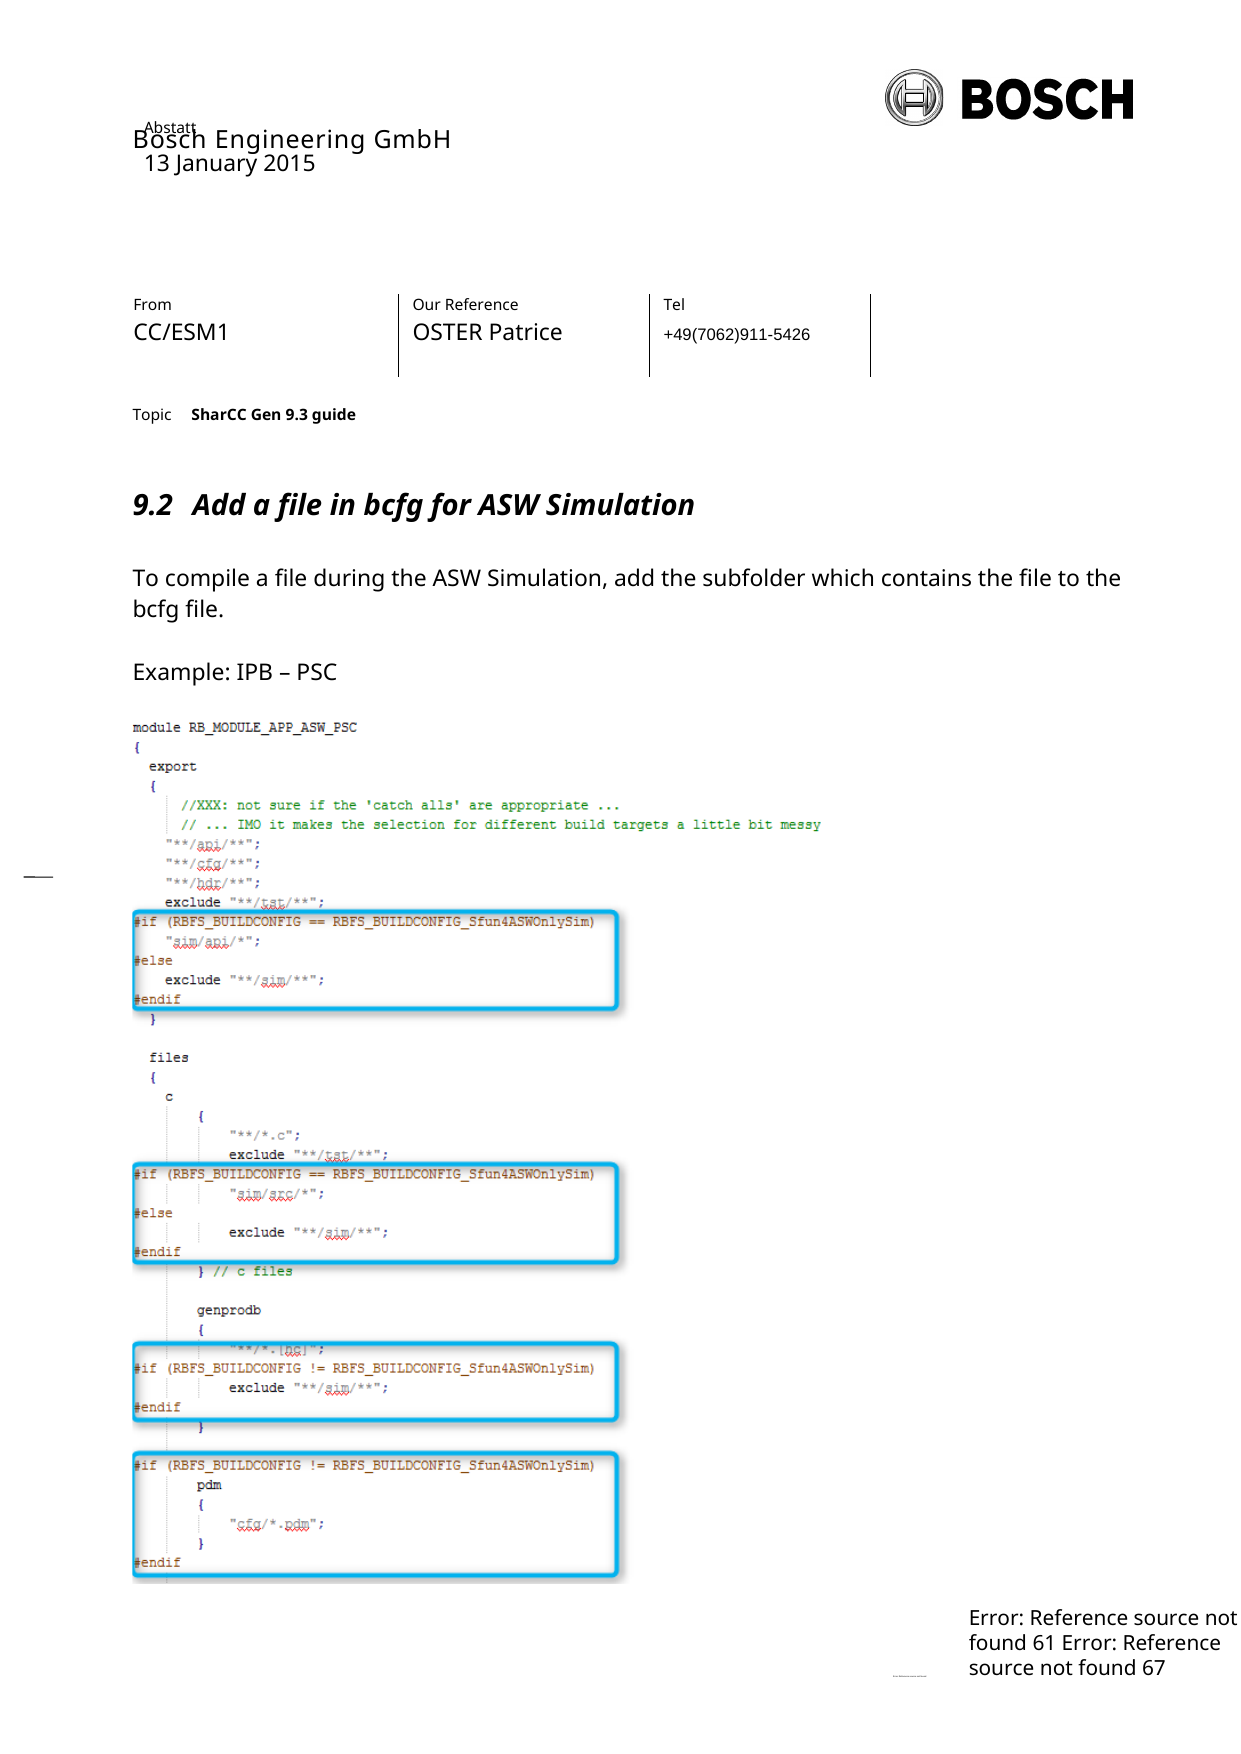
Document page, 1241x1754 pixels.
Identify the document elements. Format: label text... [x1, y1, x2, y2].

picture [957, 77, 1138, 121]
picture [135, 1455, 614, 1573]
picture [135, 1166, 614, 1260]
text Example: IPB – PSC [132, 656, 1137, 687]
text To compile a file during the ASW Simulation, add the subfolder which contains the file to the bcfg file. [132, 562, 1137, 624]
picture [132, 718, 830, 1584]
picture [135, 1346, 614, 1418]
picture [135, 914, 614, 1006]
subtitle Add a file in bcfg for ASW Simulation [132, 484, 1137, 524]
